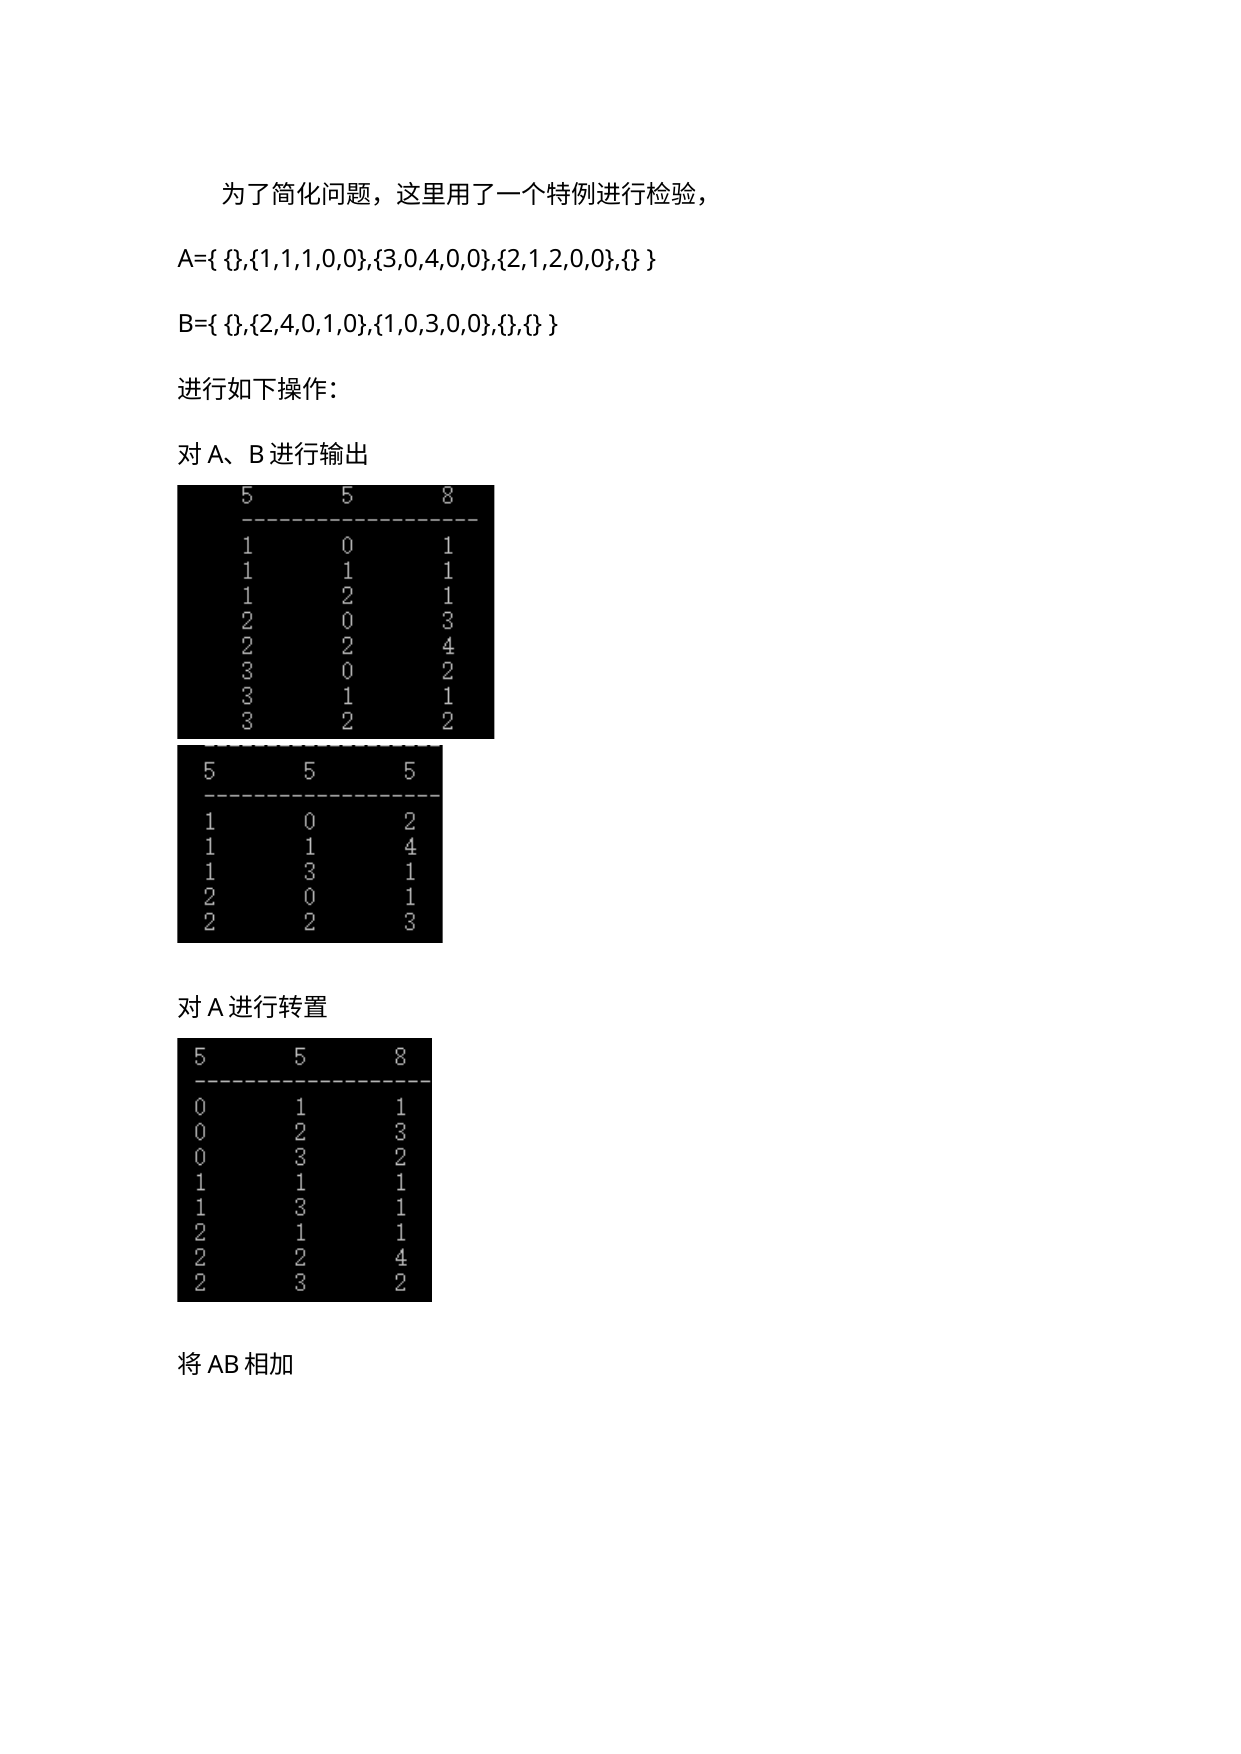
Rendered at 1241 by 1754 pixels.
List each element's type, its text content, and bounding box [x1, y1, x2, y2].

text 为了简化问题，这里用了一个特例进行检验， [177, 161, 1063, 226]
picture [177, 1038, 432, 1302]
picture [177, 745, 443, 943]
picture [177, 485, 495, 739]
text 将AB相加 [177, 1331, 1063, 1396]
text 对A、B进行输出 [177, 421, 1063, 486]
text B={ {},{2,4,0,1,0},{1,0,3,0,0},{},{} } [177, 291, 1063, 356]
text 进行如下操作： [177, 356, 1063, 421]
text A={ {},{1,1,1,0,0},{3,0,4,0,0},{2,1,2,0,0},{} } [177, 226, 1063, 291]
text 对A进行转置 [177, 973, 1063, 1038]
